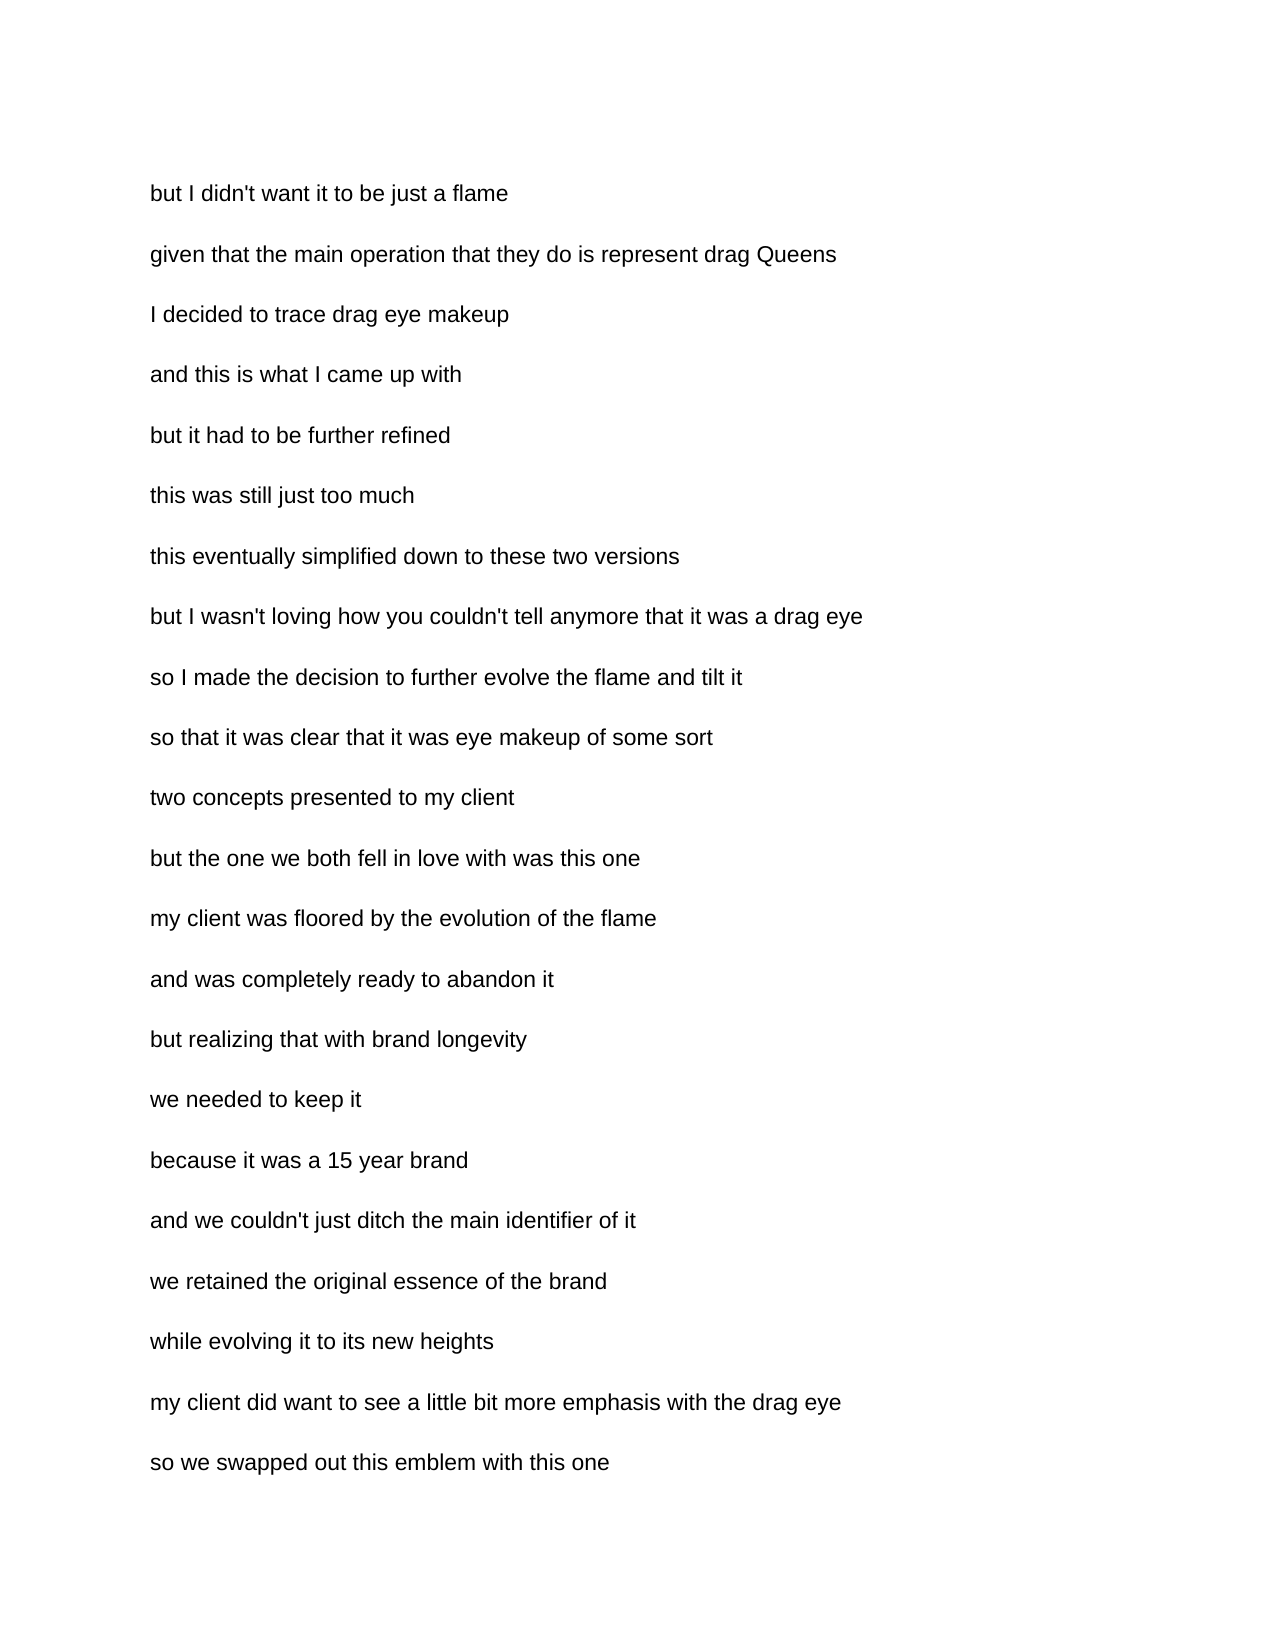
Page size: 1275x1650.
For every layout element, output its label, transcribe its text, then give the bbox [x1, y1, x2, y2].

text this eventually simplified down to these two versions [150, 543, 1125, 569]
text and we couldn't just ditch the main identifier of it [150, 1207, 1125, 1234]
text we needed to keep it [150, 1086, 1125, 1113]
text we retained the original essence of the brand [150, 1268, 1125, 1294]
text and this is what I came up with [150, 361, 1125, 388]
text but it had to be further refined [150, 422, 1125, 448]
text two concepts presented to my client [150, 784, 1125, 811]
text so I made the decision to further evolve the flame and tilt it [150, 663, 1125, 690]
text but I wasn't loving how you couldn't tell anymore that it was a drag eye [150, 603, 1125, 629]
text my client did want to see a little bit more emphasis with the drag eye [150, 1388, 1125, 1415]
text this was still just too much [150, 482, 1125, 509]
text but the one we both fell in love with was this one [150, 845, 1125, 871]
text but I didn't want it to be just a flame [150, 180, 1125, 207]
text given that the main operation that they do is represent drag Queens [150, 241, 1125, 267]
text so that it was clear that it was eye makeup of some sort [150, 724, 1125, 750]
text I decided to trace drag eye makeup [150, 301, 1125, 327]
text my client was floored by the evolution of the flame [150, 905, 1125, 932]
text while evolving it to its new heights [150, 1328, 1125, 1354]
text so we swapped out this emblem with this one [150, 1449, 1125, 1475]
text because it was a 15 year brand [150, 1147, 1125, 1173]
text but realizing that with brand longevity [150, 1026, 1125, 1052]
text and was completely ready to abandon it [150, 966, 1125, 992]
